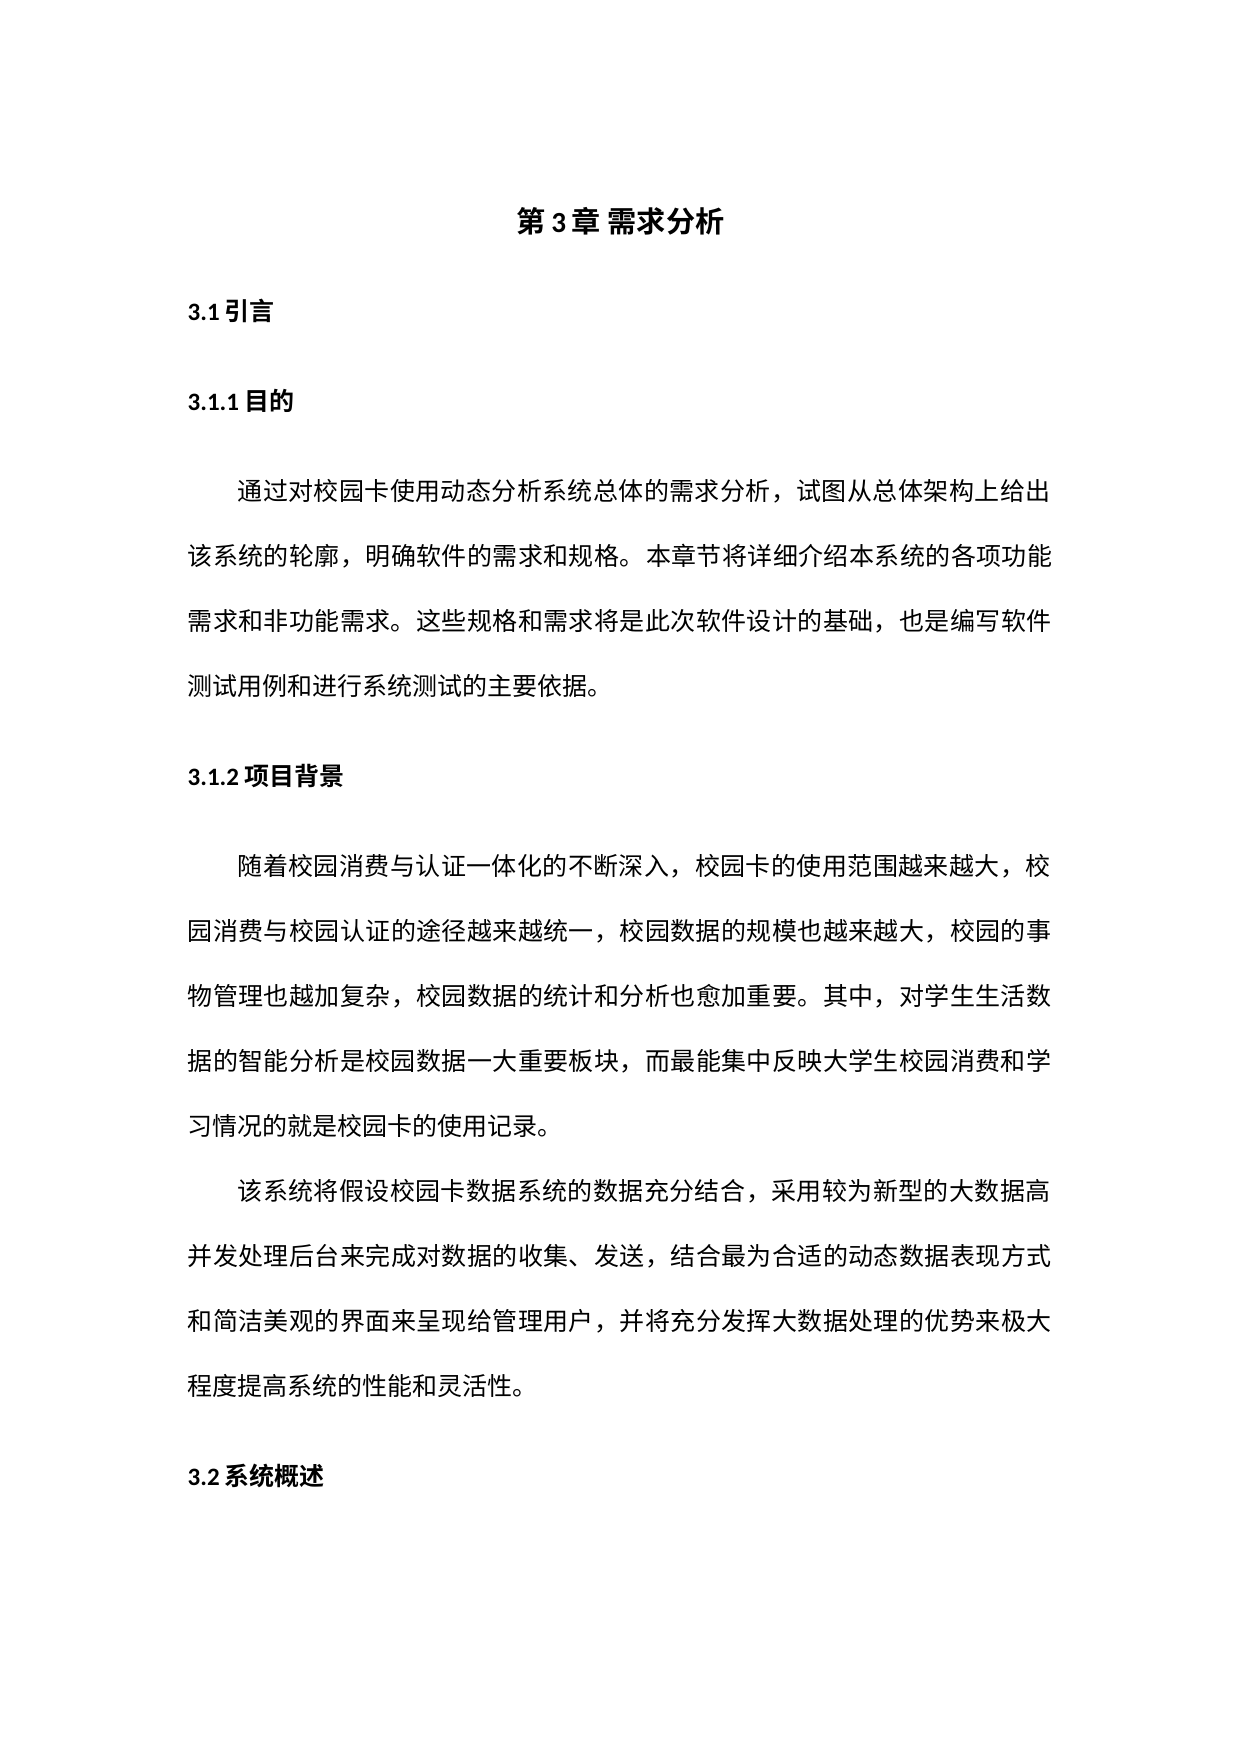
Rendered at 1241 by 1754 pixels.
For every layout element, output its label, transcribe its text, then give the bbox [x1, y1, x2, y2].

text 第3章 需求分析 [187, 187, 1053, 252]
text 3.2系统概述 [187, 1442, 1053, 1507]
text 通过对校园卡使用动态分析系统总体的需求分析，试图从总体架构上给出该系统的轮廓，明确软件的需求和规格。本章节将详细介绍本系统的各项功能需求和非功能需求。这些规格和需求将是此次软件设计的基础，也是编写软件测试用例和进行系统测试的主要依据。 [187, 457, 1053, 717]
text 随着校园消费与认证一体化的不断深入，校园卡的使用范围越来越大，校园消费与校园认证的途径越来越统一，校园数据的规模也越来越大，校园的事物管理也越加复杂，校园数据的统计和分析也愈加重要。其中，对学生生活数据的智能分析是校园数据一大重要板块，而最能集中反映大学生校园消费和学习情况的就是校园卡的使用记录。 [187, 832, 1053, 1157]
text 3.1.1目的 [187, 367, 1053, 432]
text 3.1.2项目背景 [187, 742, 1053, 807]
text 3.1引言 [187, 277, 1053, 342]
text 该系统将假设校园卡数据系统的数据充分结合，采用较为新型的大数据高并发处理后台来完成对数据的收集、发送，结合最为合适的动态数据表现方式和简洁美观的界面来呈现给管理用户，并将充分发挥大数据处理的优势来极大程度提高系统的性能和灵活性。 [187, 1157, 1053, 1417]
